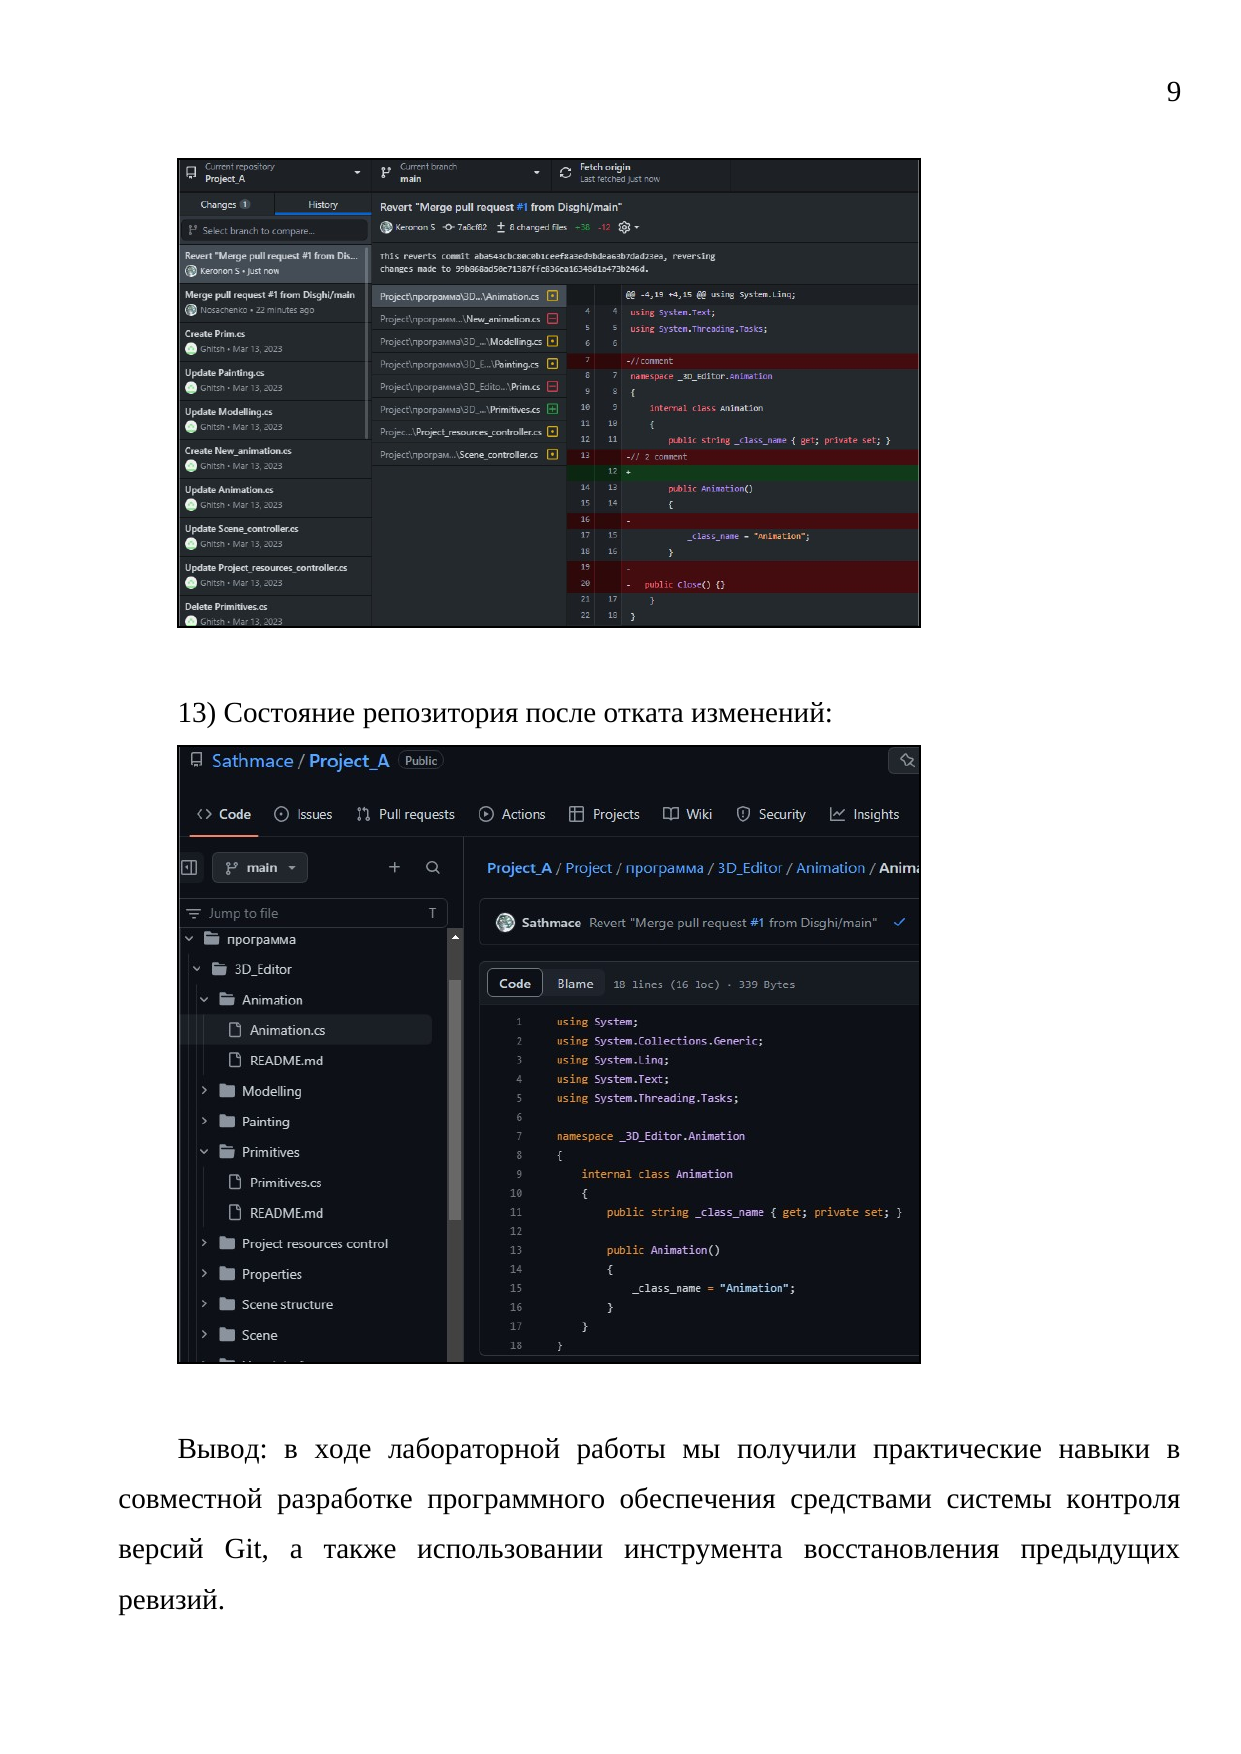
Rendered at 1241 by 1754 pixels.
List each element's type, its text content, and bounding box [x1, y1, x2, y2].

text Вывод: в ходе лабораторной работы мы получили практические навыки в совместной разработке программного обеспечения средствами системы контроля версий Git, а также использовании инструмента восстановления предыдущих ревизий. [118, 1431, 1181, 1615]
picture [179, 160, 919, 626]
picture [179, 747, 919, 1362]
text 13) Состояние репозитория после отката изменений: [118, 695, 1181, 728]
